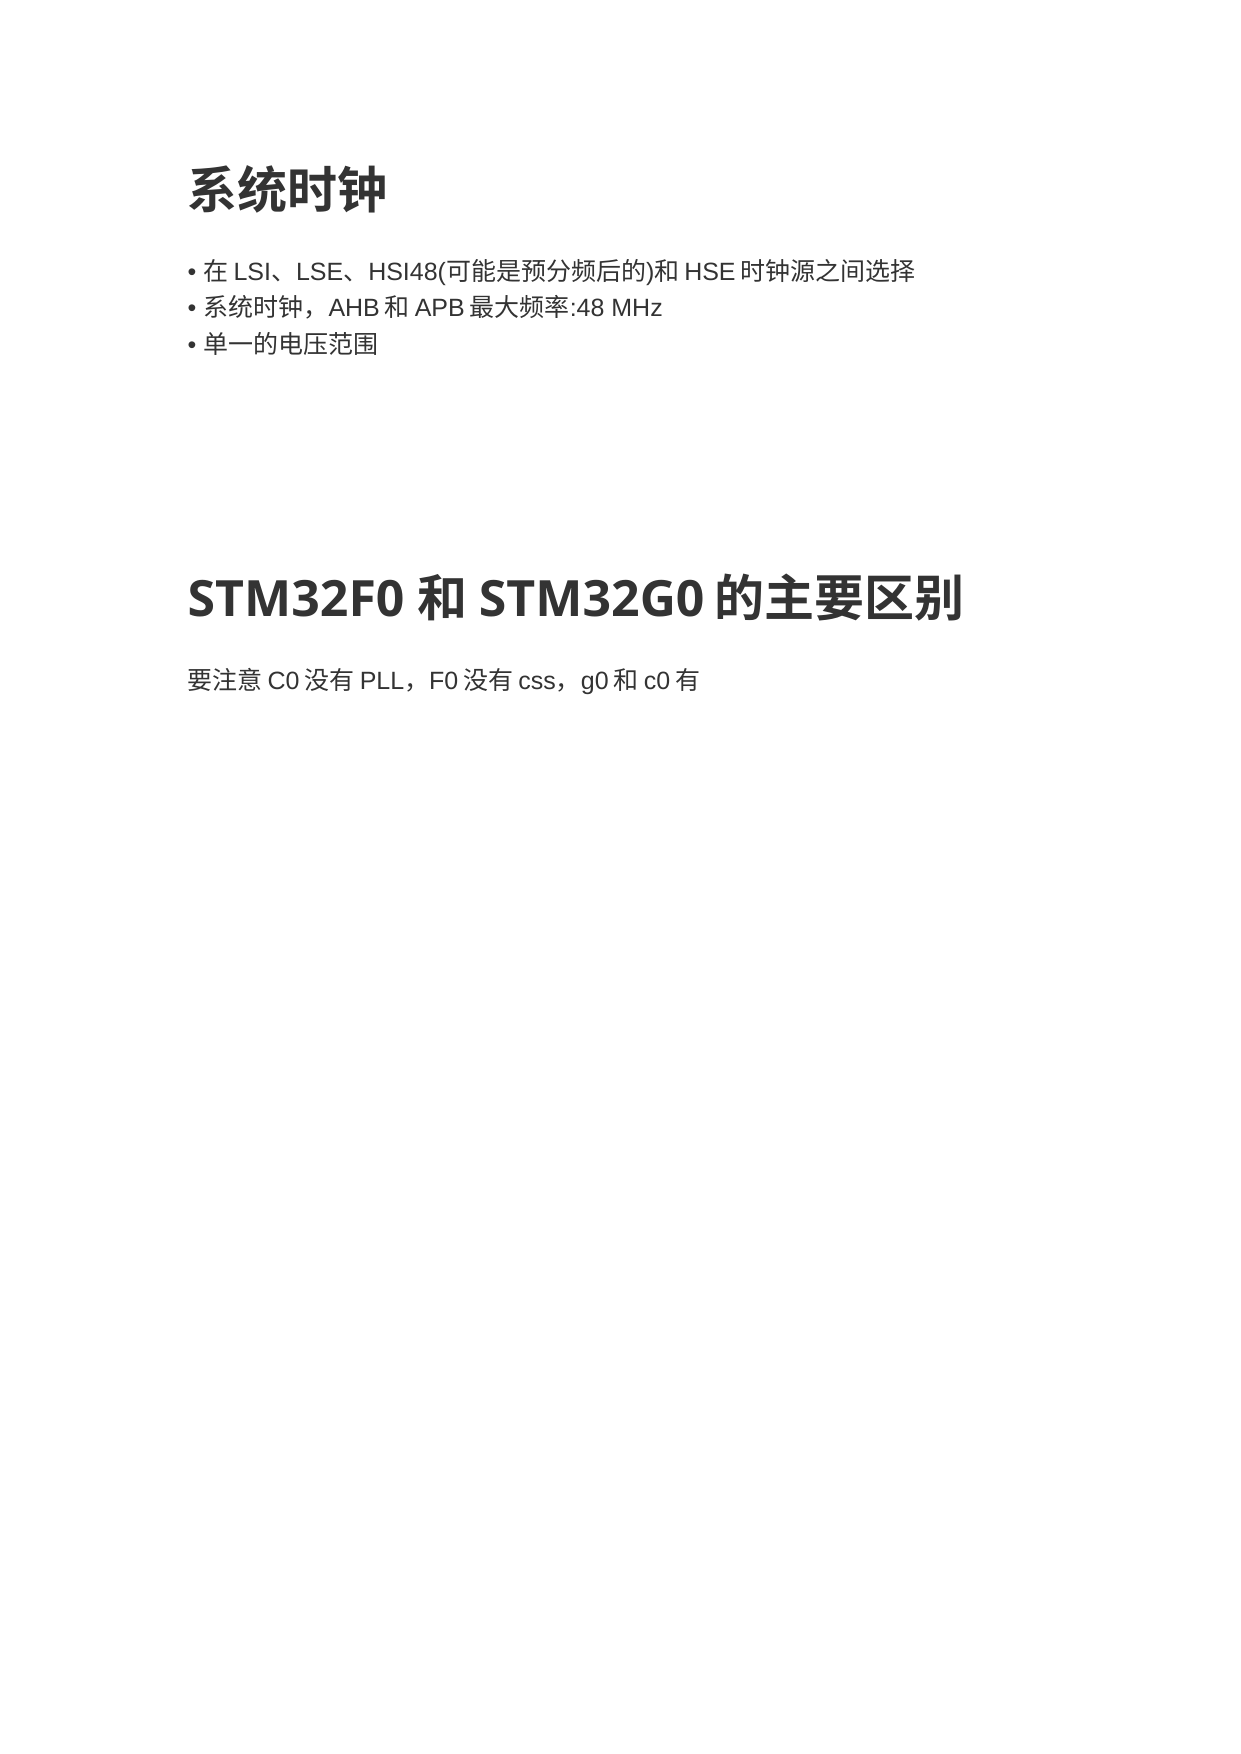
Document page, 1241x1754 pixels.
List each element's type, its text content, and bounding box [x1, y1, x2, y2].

text 系统时钟 [187, 150, 1053, 222]
text • 在LSI、LSE、HSI48(可能是预分频后的)和HSE时钟源之间选择 • 系统时钟，AHB和APB最大频率:48 MHz • 单一的电压范围 [187, 252, 1053, 529]
text STM32F0 和 STM32G0的主要区别 [187, 558, 1053, 631]
text 要注意C0没有PLL，F0没有css，g0和c0有 [187, 660, 1053, 1276]
